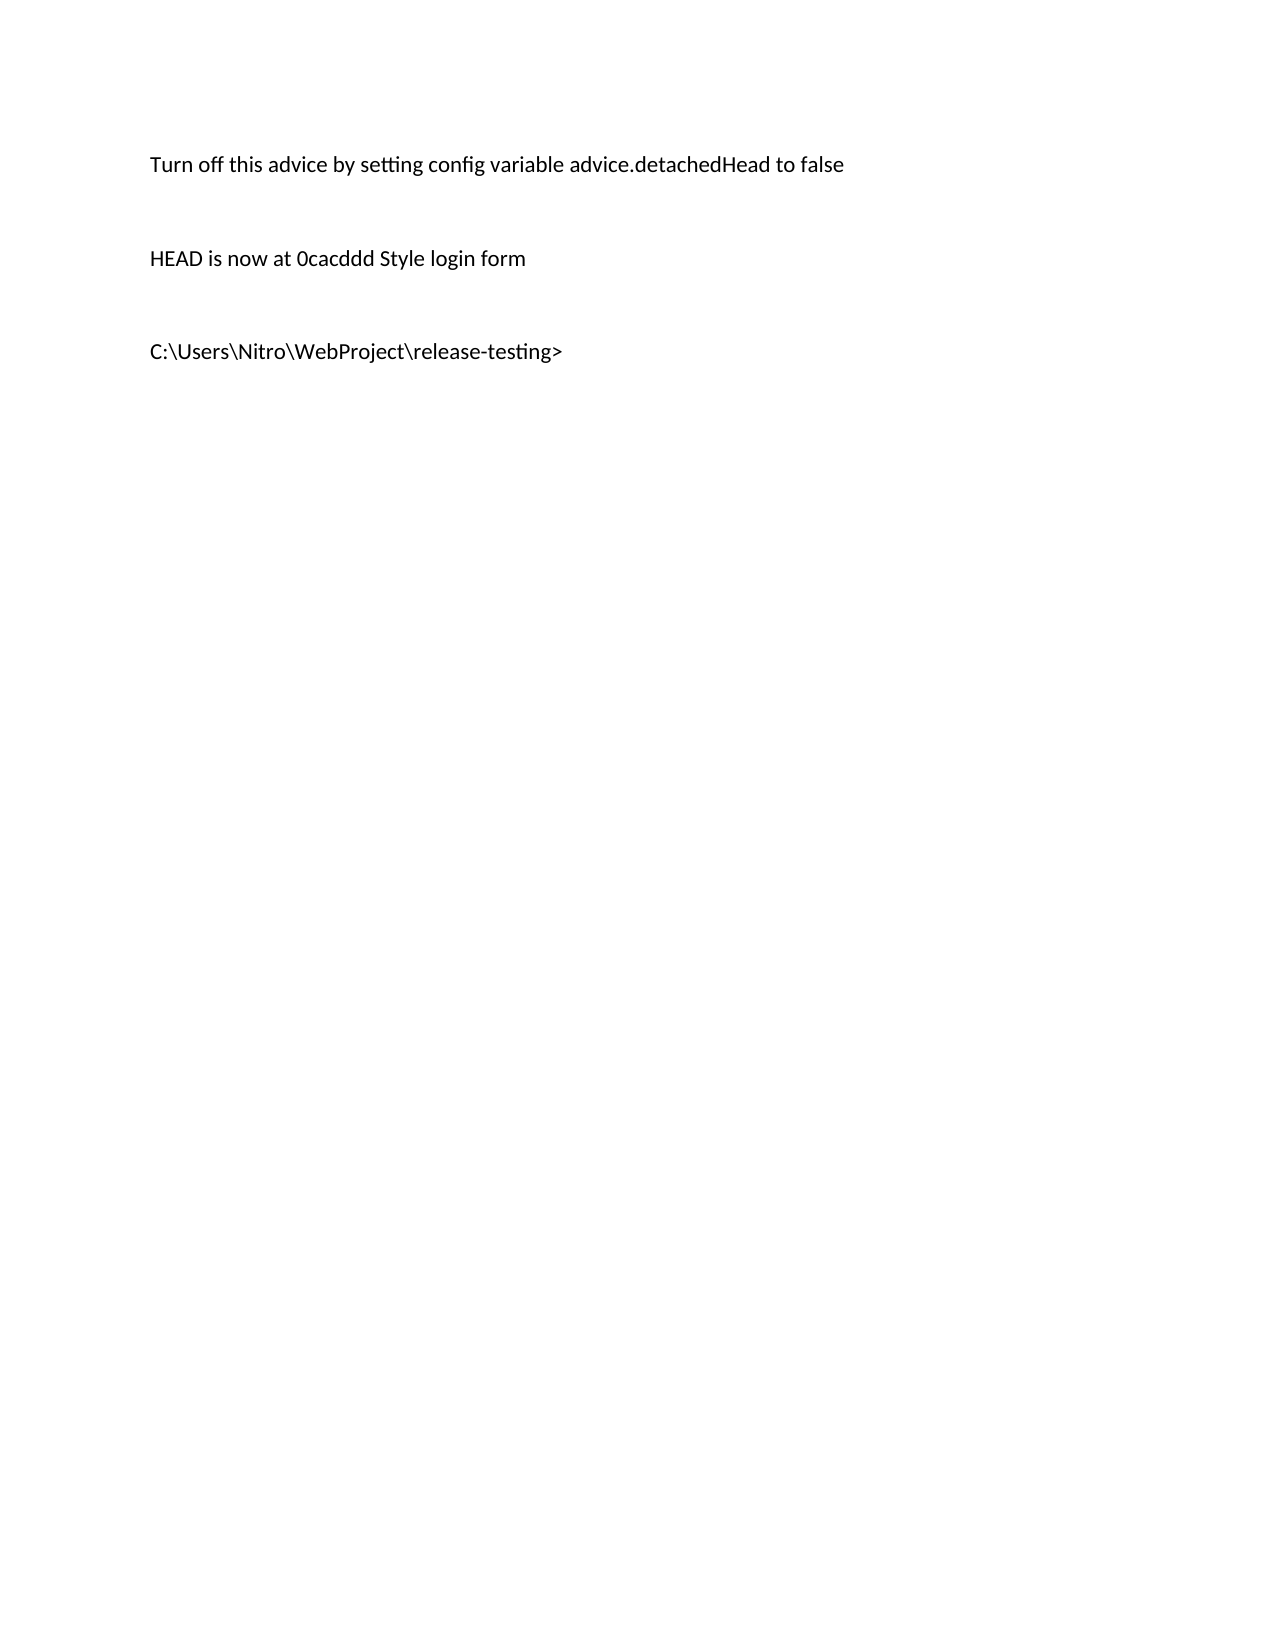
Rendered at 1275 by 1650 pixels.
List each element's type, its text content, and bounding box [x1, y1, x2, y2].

text C:\Users\Nitro\WebProject\release-testing> [150, 337, 1125, 366]
text HEAD is now at 0cacddd Style login form [150, 244, 1125, 272]
text Turn off this advice by setting config variable advice.detachedHead to false [150, 150, 1125, 178]
